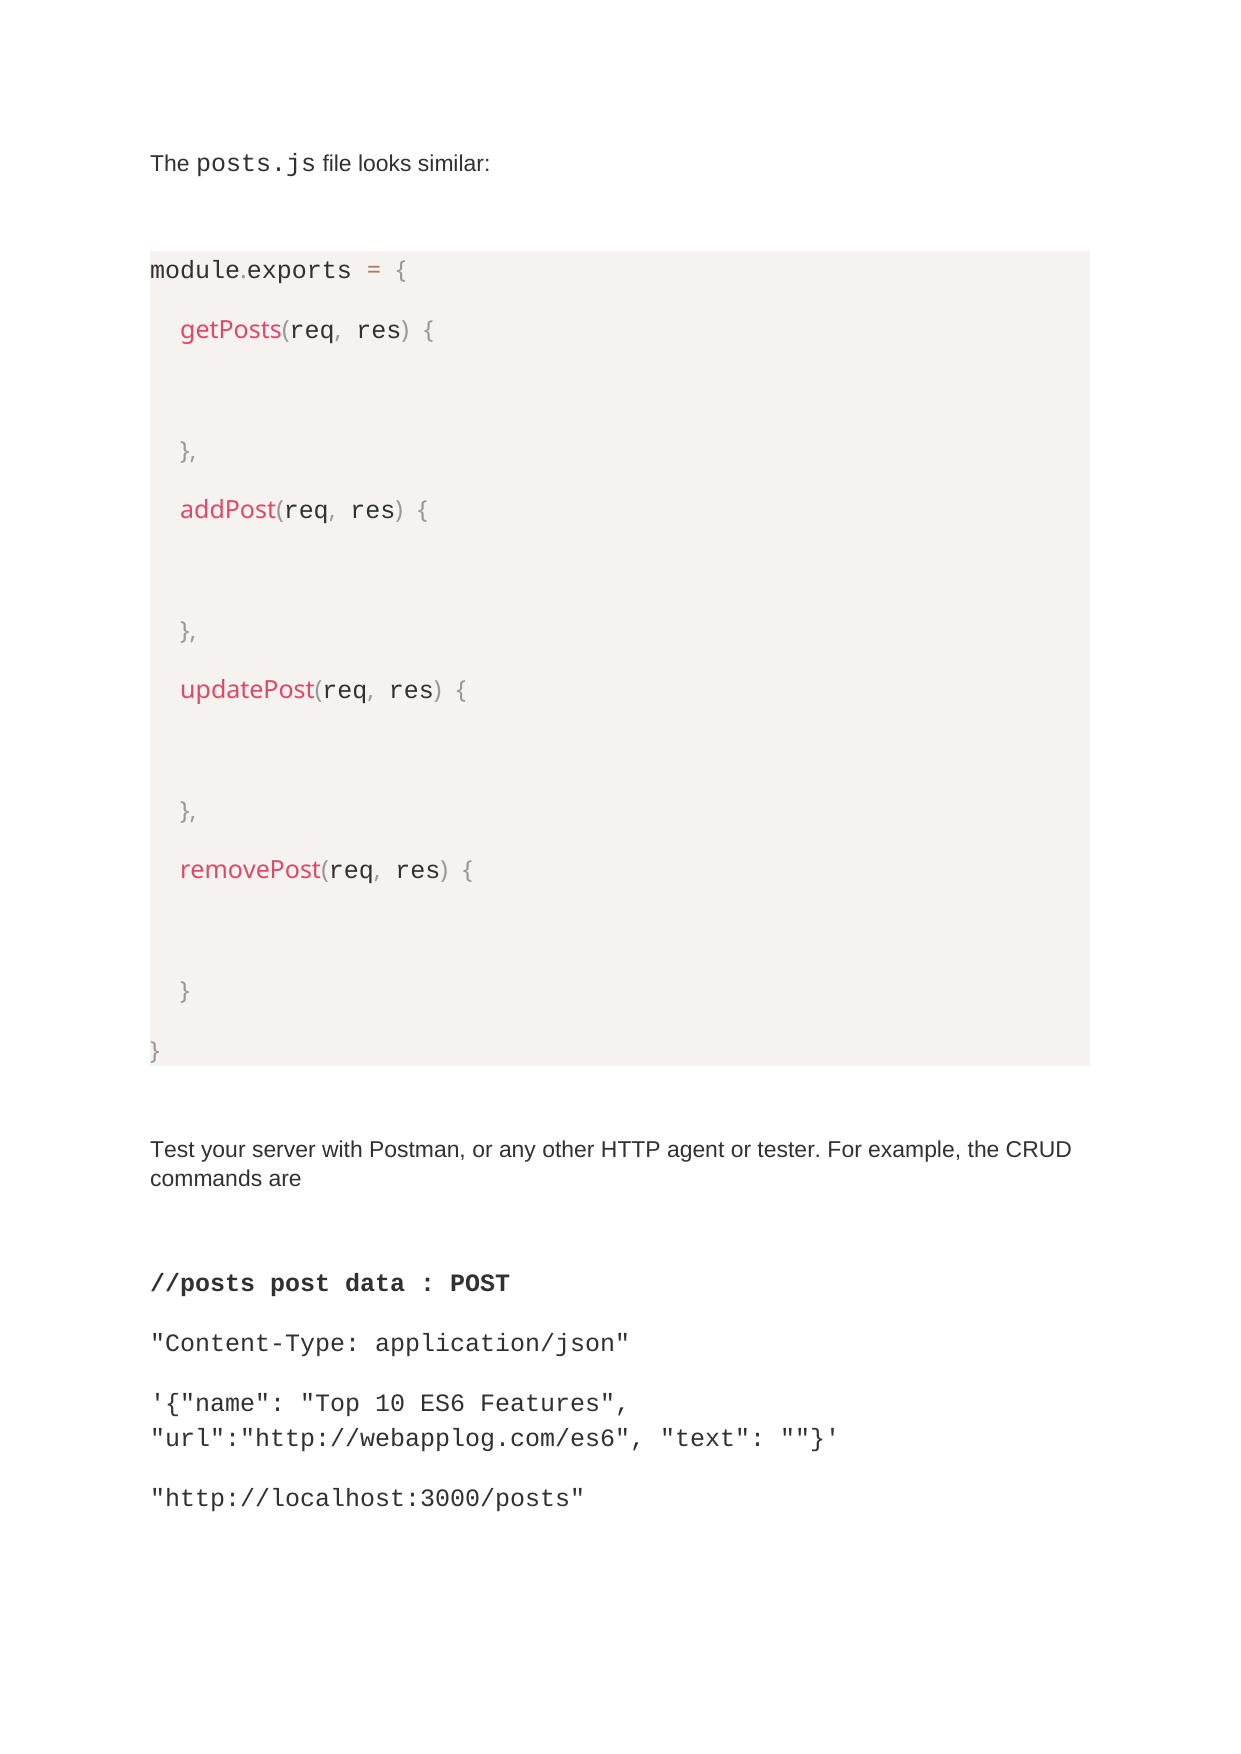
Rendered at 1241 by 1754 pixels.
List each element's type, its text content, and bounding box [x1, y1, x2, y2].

text The posts.js file looks similar: [316, 150, 1090, 179]
text '{"name": "Top 10 ES6 Features", "url":"http://webapplog.com/es6", "text": ""}' [150, 1383, 1090, 1453]
text }, [150, 791, 1090, 826]
text "http://localhost:3000/posts" [150, 1478, 1090, 1513]
text Test your server with Postman, or any other HTTP agent or tester. For example, the CRUD commands are [150, 1136, 1090, 1191]
text }, [150, 611, 1090, 646]
text } [150, 971, 1090, 1006]
text updatePost(req, res) { [150, 671, 1090, 706]
text }, [150, 431, 1090, 466]
text addPost(req, res) { [150, 491, 1090, 526]
text //posts post data : POST [150, 1263, 1090, 1298]
text module.exports = { [150, 251, 1090, 286]
text getPosts(req, res) { [150, 311, 1090, 346]
text } [150, 1031, 1090, 1066]
text removePost(req, res) { [150, 851, 1090, 886]
text "Content-Type: application/json" [150, 1323, 1090, 1358]
